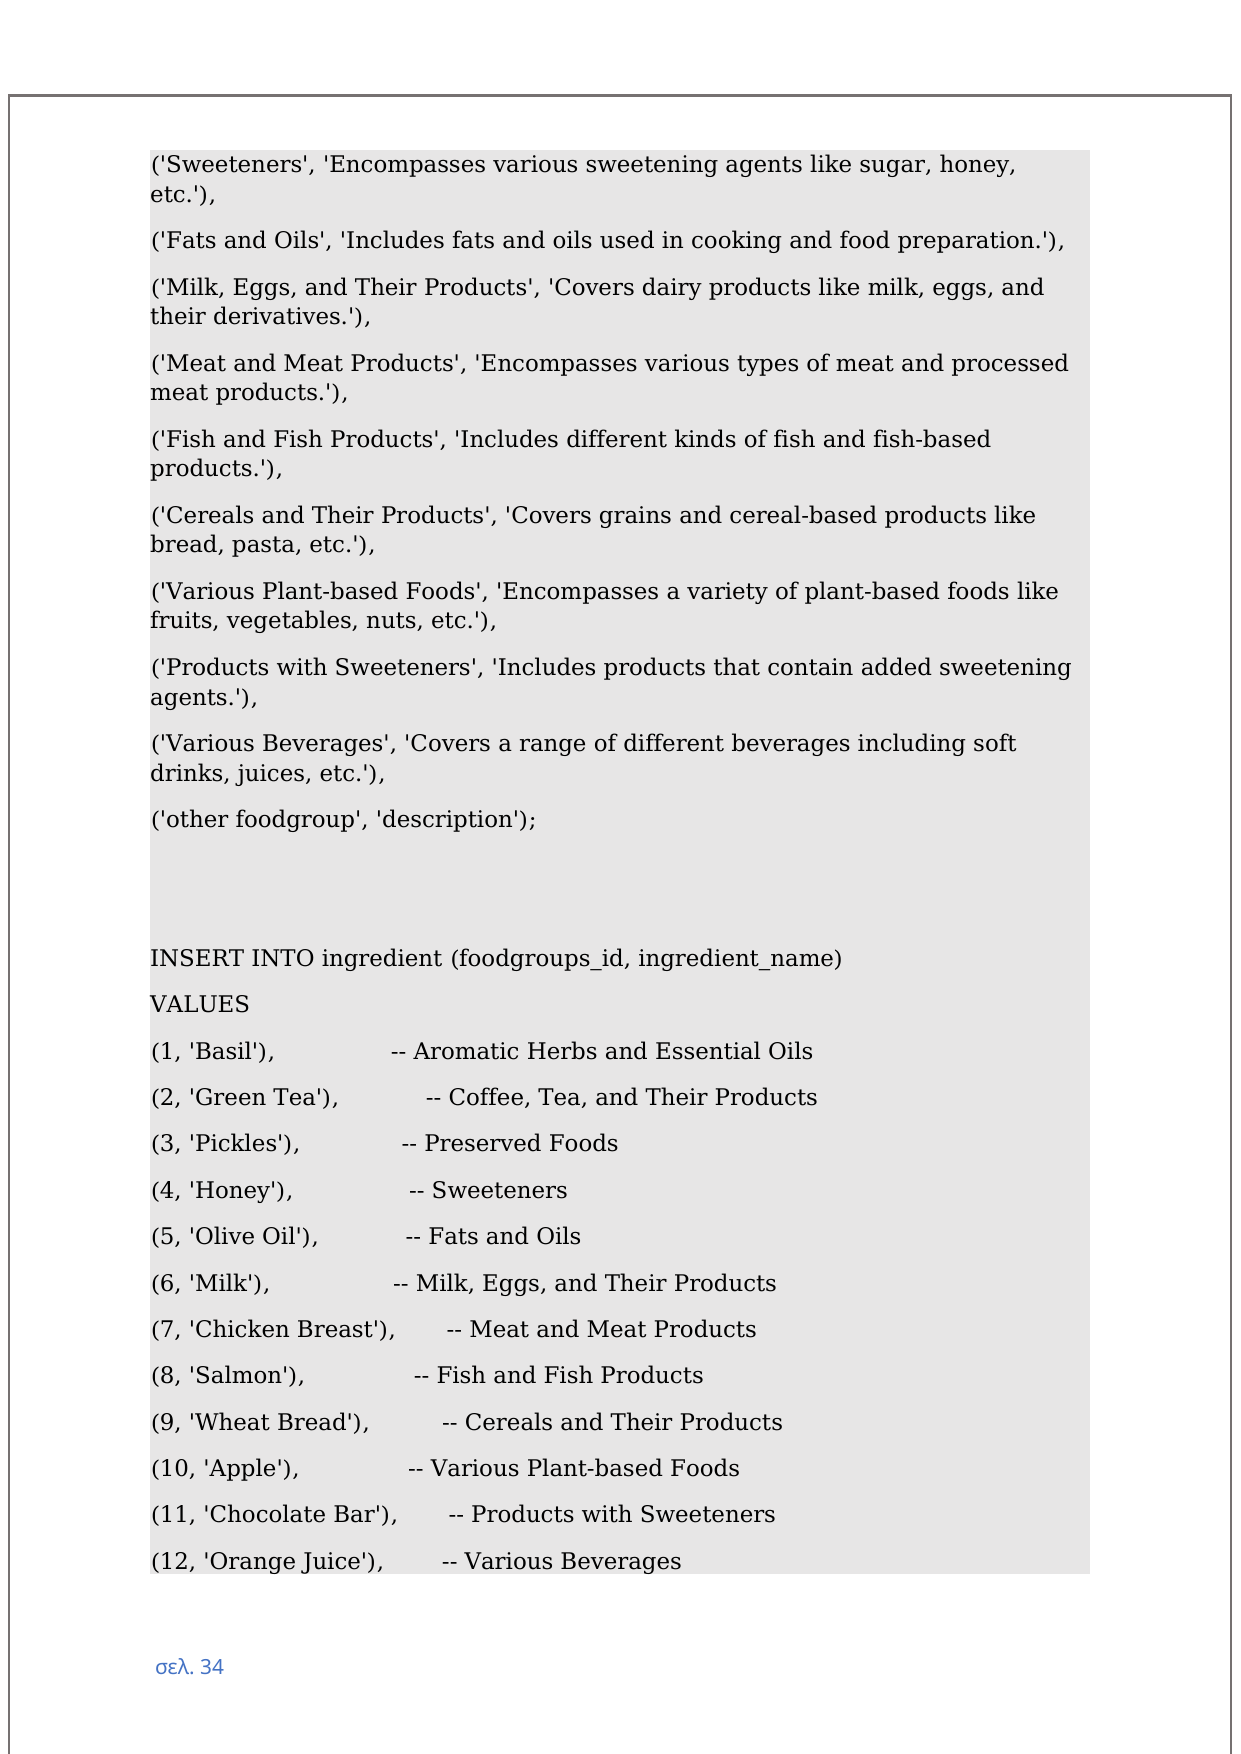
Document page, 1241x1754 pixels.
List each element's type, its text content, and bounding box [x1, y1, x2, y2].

text ('Fats and Oils', 'Includes fats and oils used in cooking and food preparation.'), [150, 226, 1090, 253]
text (8, 'Salmon'), -- Fish and Fish Products [150, 1361, 1090, 1388]
text (2, 'Green Tea'), -- Coffee, Tea, and Their Products [150, 1083, 1090, 1110]
text (5, 'Olive Oil'), -- Fats and Oils [150, 1222, 1090, 1249]
text ('Cereals and Their Products', 'Covers grains and cereal-based products like bread, pasta, etc.'), [150, 501, 1090, 558]
text ('Milk, Eggs, and Their Products', 'Covers dairy products like milk, eggs, and their derivatives.'), [150, 272, 1090, 329]
text ('other foodgroup', 'description'); [150, 805, 1090, 832]
text ('Various Beverages', 'Covers a range of different beverages including soft drinks, juices, etc.'), [150, 729, 1090, 786]
text ('Meat and Meat Products', 'Encompasses various types of meat and processed meat products.'), [150, 348, 1090, 406]
text (6, 'Milk'), -- Milk, Eggs, and Their Products [150, 1268, 1090, 1296]
text (1, 'Basil'), -- Aromatic Herbs and Essential Oils [150, 1036, 1090, 1064]
text (9, 'Wheat Bread'), -- Cereals and Their Products [150, 1407, 1090, 1435]
text ('Sweeteners', 'Encompasses various sweetening agents like sugar, honey, etc.'), [150, 150, 1090, 207]
text VALUES [150, 990, 1090, 1018]
text INSERT INTO ingredient (foodgroups_id, ingredient_name) [150, 944, 1090, 971]
text ('Products with Sweeteners', 'Includes products that contain added sweetening agents.'), [150, 653, 1090, 710]
text (4, 'Honey'), -- Sweeteners [150, 1176, 1090, 1203]
text ('Fish and Fish Products', 'Includes different kinds of fish and fish-based products.'), [150, 424, 1090, 482]
text (11, 'Chocolate Bar'), -- Products with Sweeteners [150, 1500, 1090, 1527]
text (3, 'Pickles'), -- Preserved Foods [150, 1129, 1090, 1157]
text (7, 'Chicken Breast'), -- Meat and Meat Products [150, 1314, 1090, 1342]
text ('Various Plant-based Foods', 'Encompasses a variety of plant-based foods like fruits, vegetables, nuts, etc.'), [150, 577, 1090, 634]
text (12, 'Orange Juice'), -- Various Beverages [150, 1546, 1090, 1574]
text (10, 'Apple'), -- Various Plant-based Foods [150, 1454, 1090, 1481]
